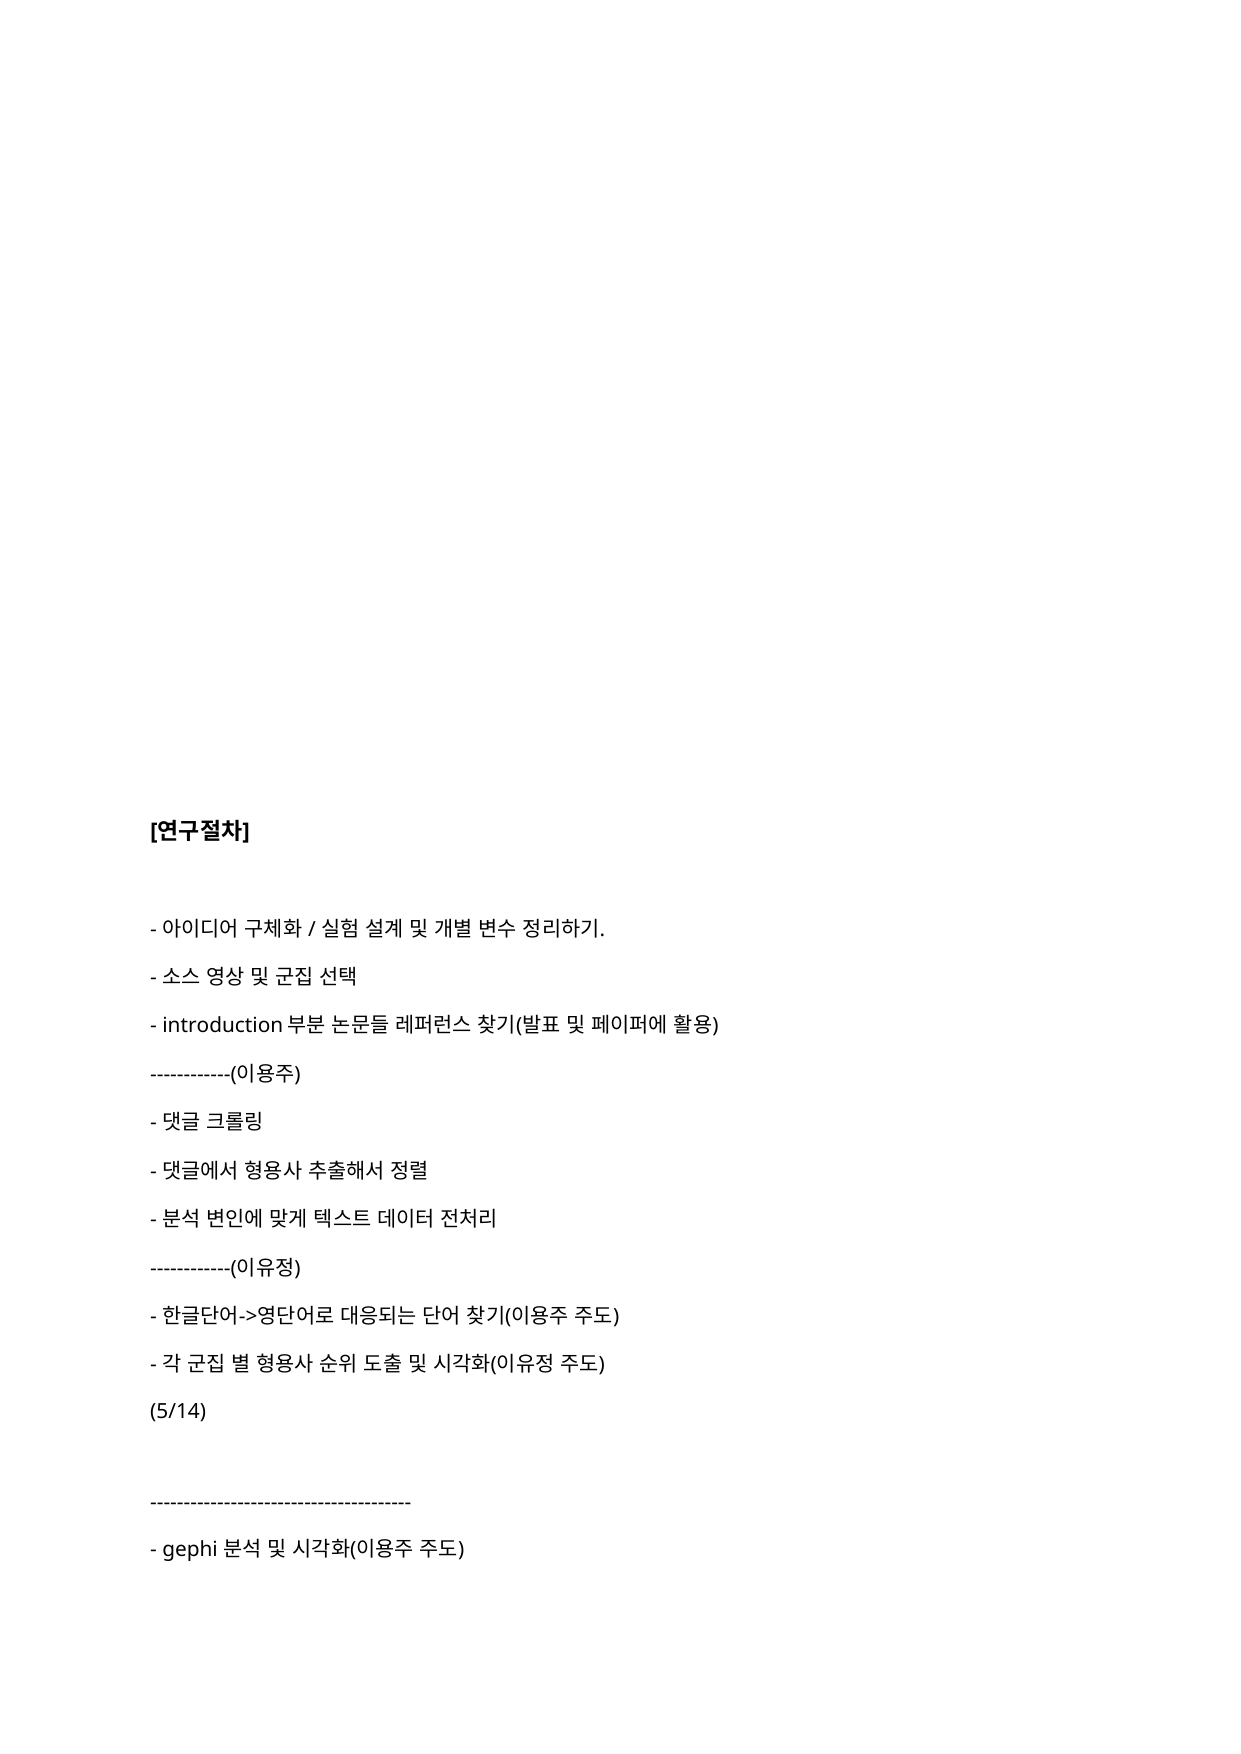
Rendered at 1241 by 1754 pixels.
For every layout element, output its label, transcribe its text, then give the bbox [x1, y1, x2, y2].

text - 각 군집 별 형용사 순위 도출 및 시각화(이유정 주도) [150, 1348, 1090, 1378]
text - 분석 변인에 맞게 텍스트 데이터 전처리 [150, 1202, 1090, 1233]
text ------------(이유정) [150, 1251, 1090, 1281]
text --------------------------------------- [150, 1487, 1090, 1515]
text - gephi 분석 및 시각화(이용주 주도) [150, 1532, 1090, 1563]
text - introduction부분 논문들 레퍼런스 찾기(발표 및 페이퍼에 활용) [150, 1009, 1090, 1039]
text - 댓글 크롤링 [150, 1106, 1090, 1136]
text - 아이디어 구체화 / 실험 설계 및 개별 변수 정리하기. [150, 912, 1090, 942]
text [연구절차] [150, 813, 1090, 846]
text (5/14) [150, 1396, 1090, 1424]
text - 댓글에서 형용사 추출해서 정렬 [150, 1154, 1090, 1184]
text ------------(이용주) [150, 1057, 1090, 1087]
text - 소스 영상 및 군집 선택 [150, 960, 1090, 991]
text - 한글단어->영단어로 대응되는 단어 찾기(이용주 주도) [150, 1299, 1090, 1329]
